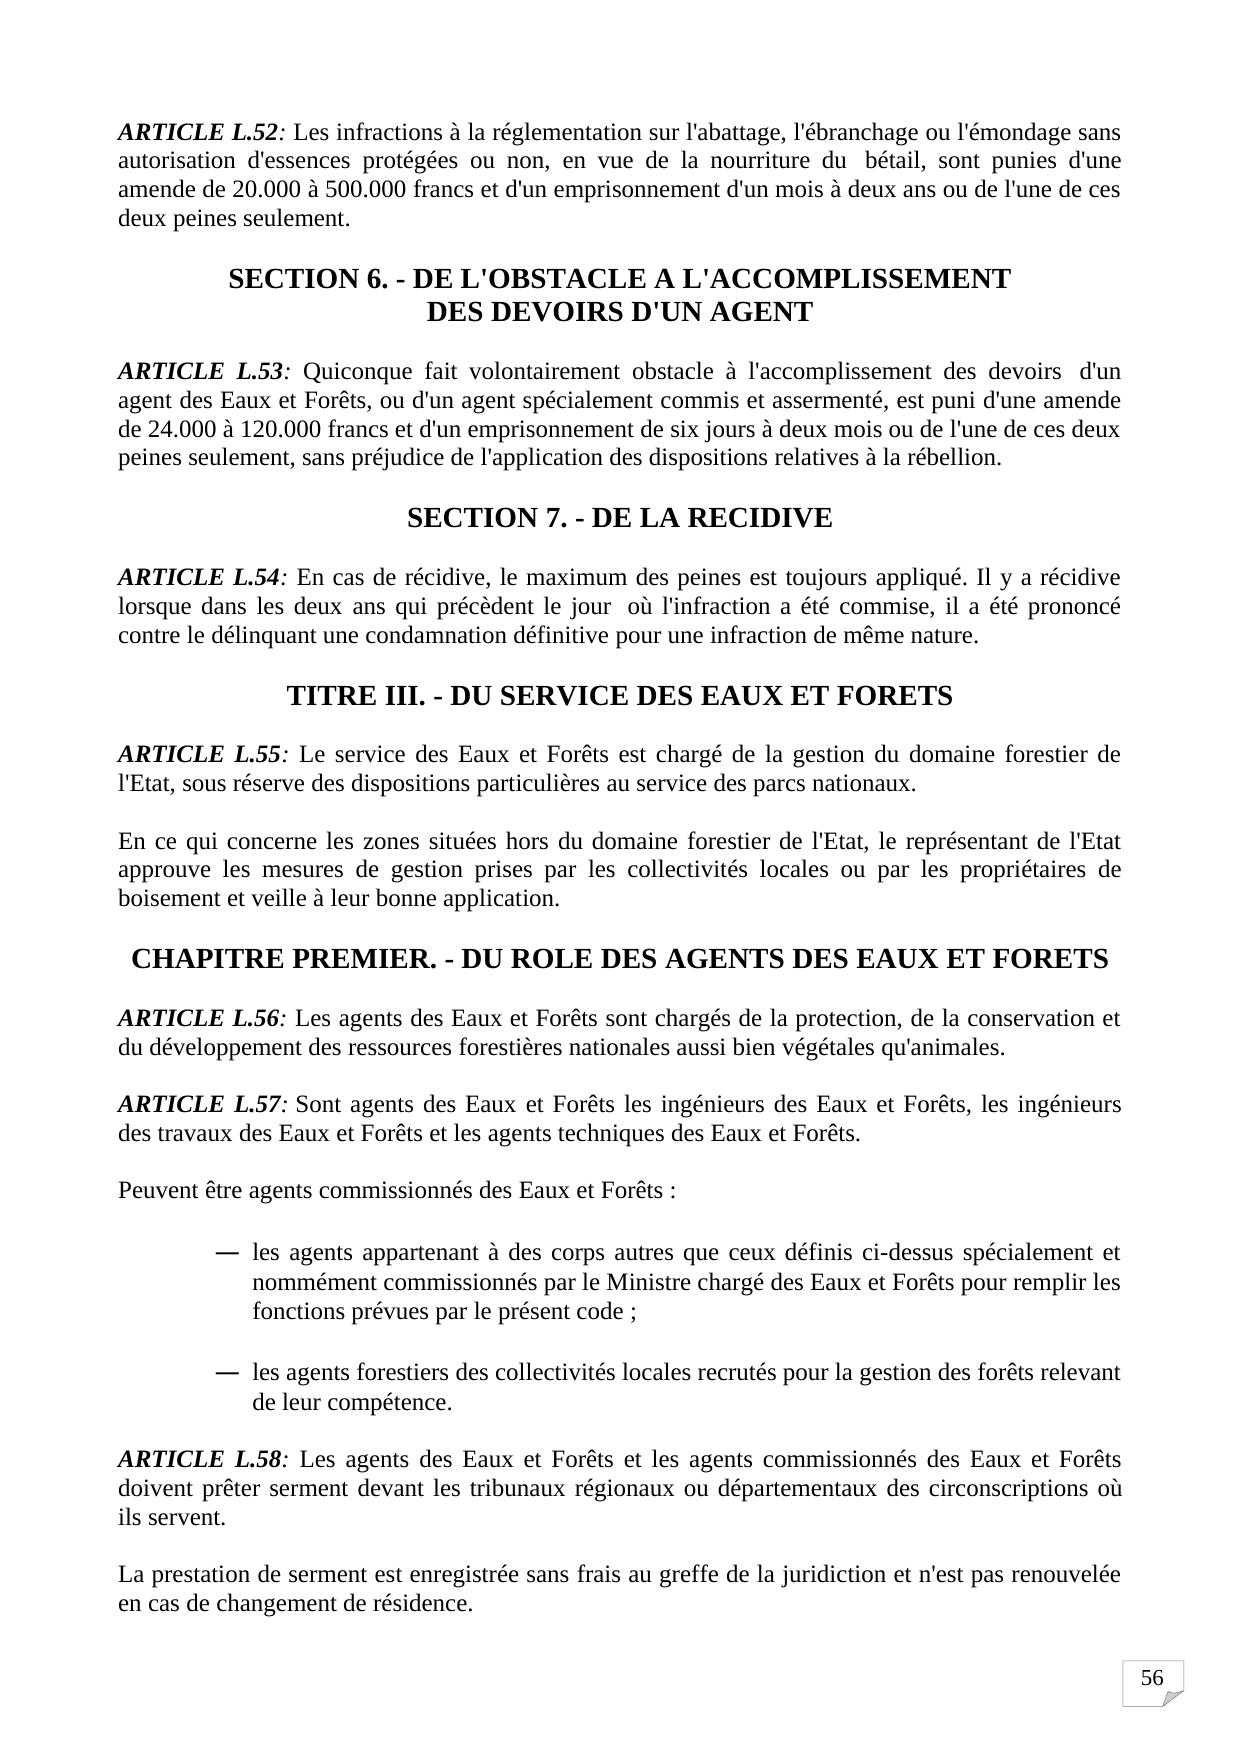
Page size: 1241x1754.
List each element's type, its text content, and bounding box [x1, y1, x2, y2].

text ARTICLE L.58: Les agents des Eaux et Forêts et les agents commissionnés des Eaux et Forêts doivent prêter serment devant les tribunaux régionaux ou départementaux des circonscriptions où ils servent. [118, 1444, 1122, 1531]
picture [1164, 1692, 1184, 1707]
list les agents forestiers des collectivités locales recrutés pour la gestion des forêts relevant de leur compétence. [214, 1354, 1122, 1416]
picture [1165, 1693, 1178, 1703]
text En ce qui concerne les zones situées hors du domaine forestier de l'Etat, le représentant de l'Etat approuve les mesures de gestion prises par les collectivités locales ou par les propriétaires de boisement et veille à leur bonne application. [118, 826, 1122, 912]
text ARTICLE L.52: Les infractions à la réglementation sur l'abattage, l'ébranchage ou l'émondage sans autorisation d'essences protégées ou non, en vue de la nourriture du bétail, sont punies d'une amende de 20.000 à 500.000 francs et d'un emprisonnement d'un mois à deux ans ou de l'une de ces deux peines seulement. [118, 117, 1122, 232]
picture [1162, 1690, 1181, 1704]
subtitle SECTION 6. - DE L'OBSTACLE A L'ACCOMPLISSEMENT DES DEVOIRS D'UN AGENT [202, 261, 1038, 328]
subtitle SECTION 7. - DE LA RECIDIVE [117, 501, 1123, 534]
text ARTICLE L.56: Les agents des Eaux et Forêts sont chargés de la protection, de la conservation et du développement des ressources forestières nationales aussi bien végétales qu'animales. [118, 1003, 1122, 1061]
subtitle CHAPITRE PREMIER. - DU ROLE DES AGENTS DES EAUX ET FORETS [117, 941, 1123, 975]
text Peuvent être agents commissionnés des Eaux et Forêts : [118, 1176, 1148, 1204]
text ARTICLE L.54: En cas de récidive, le maximum des peines est toujours appliqué. Il y a récidive lorsque dans les deux ans qui précèdent le jour où l'infraction a été commise, il a été prononcé contre le délinquant une condamnation définitive pour une infraction de même nature. [118, 562, 1122, 648]
text ARTICLE L.53: Quiconque fait volontairement obstacle à l'accomplissement des devoirs d'un agent des Eaux et Forêts, ou d'un agent spécialement commis et assermenté, est puni d'une amende de 24.000 à 120.000 francs et d'un emprisonnement de six jours à deux mois ou de l'une de ces deux peines seulement, sans préjudice de l'application des dispositions relatives à la rébellion. [118, 356, 1122, 471]
text La prestation de serment est enregistrée sans frais au greffe de la juridiction et n'est pas renouvelée en cas de changement de résidence. [118, 1559, 1122, 1617]
subtitle TITRE III. - DU SERVICE DES EAUX ET FORETS [117, 678, 1123, 711]
list les agents appartenant à des corps autres que ceux définis ci-dessus spécialement et nommément commissionnés par le Ministre chargé des Eaux et Forêts pour remplir les fonctions prévues par le présent code ; [214, 1233, 1122, 1325]
text ARTICLE L.55: Le service des Eaux et Forêts est chargé de la gestion du domaine forestier de l'Etat, sous réserve des dispositions particulières au service des parcs nationaux. [118, 739, 1122, 797]
text ARTICLE L.57: Sont agents des Eaux et Forêts les ingénieurs des Eaux et Forêts, les ingénieurs des travaux des Eaux et Forêts et les agents techniques des Eaux et Forêts. [118, 1089, 1122, 1147]
